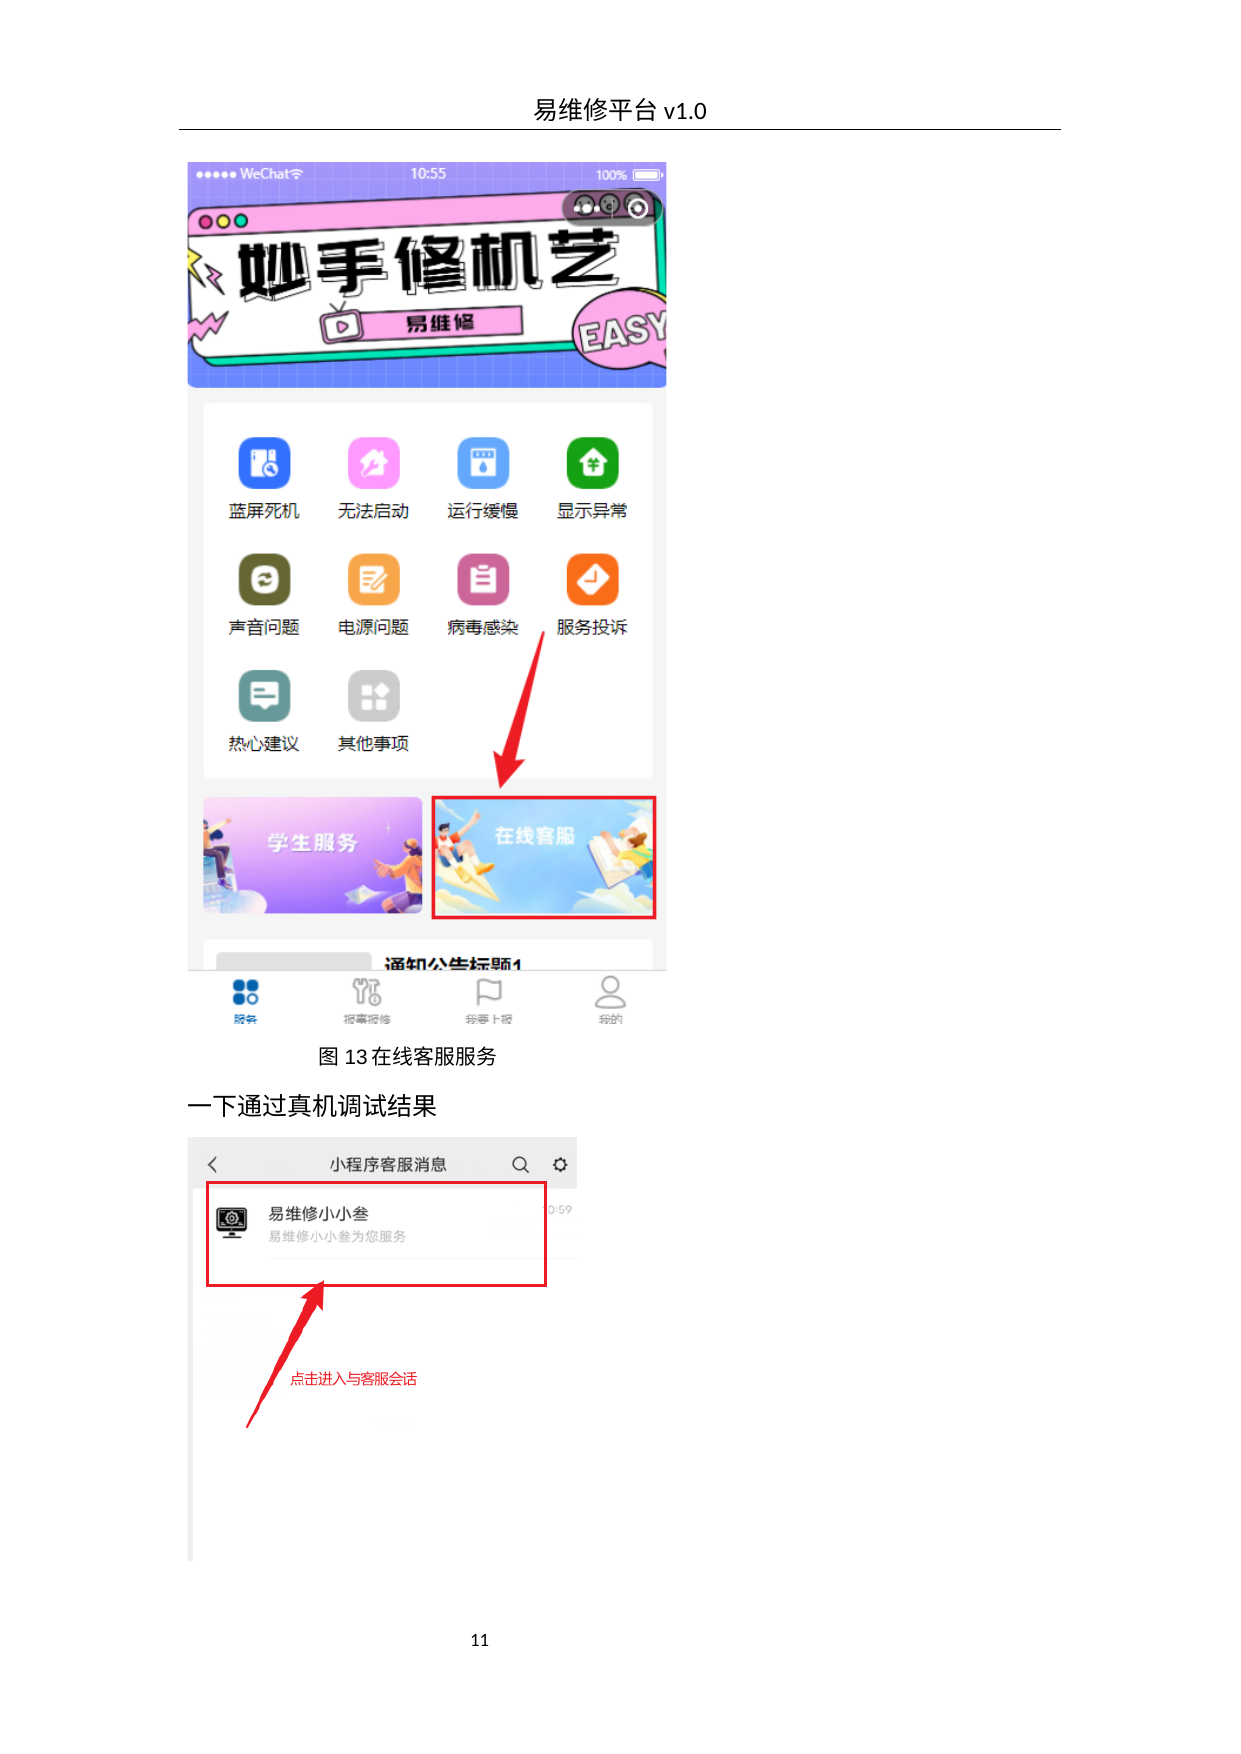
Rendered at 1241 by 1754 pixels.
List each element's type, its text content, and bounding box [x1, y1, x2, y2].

picture [187, 162, 667, 1024]
picture [187, 1137, 577, 1561]
text 一下通过真机调试结果 [187, 1072, 1053, 1137]
text 图 13在线客服服务 [275, 1039, 1053, 1072]
